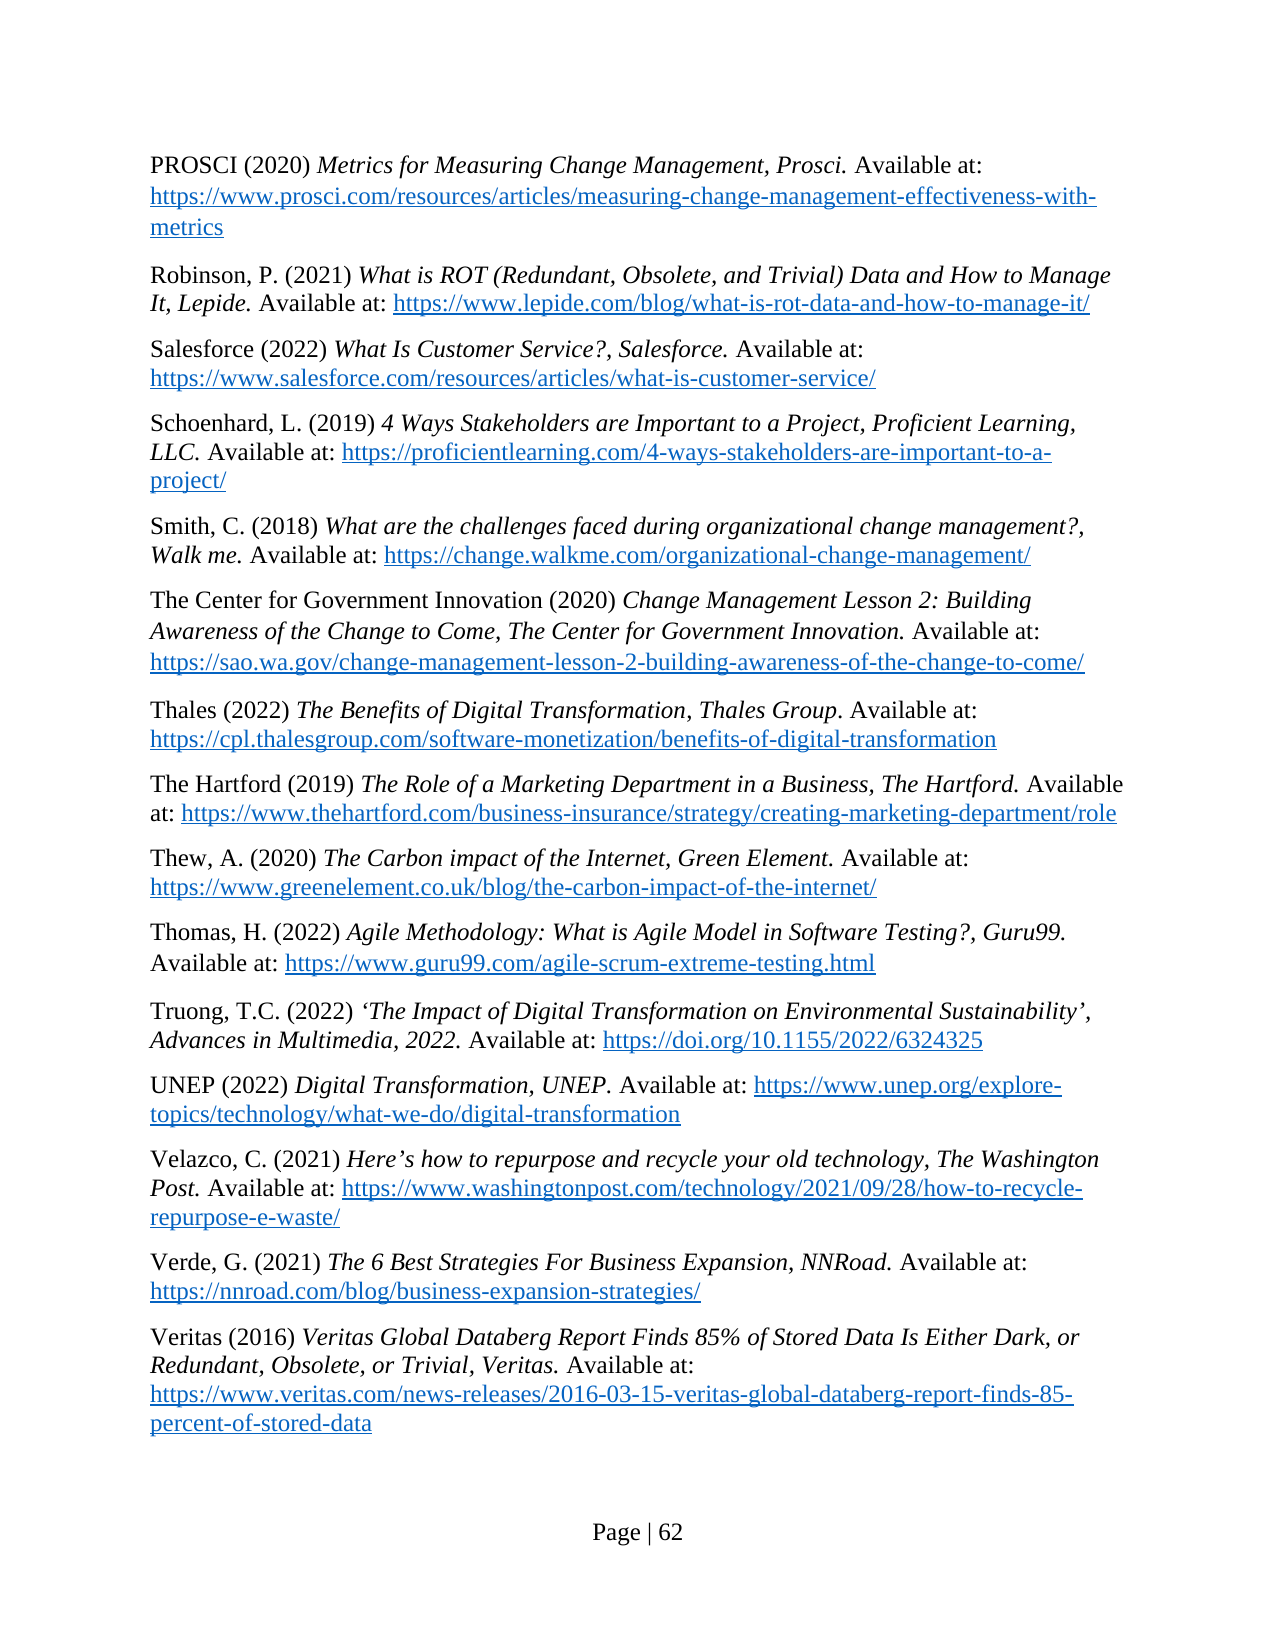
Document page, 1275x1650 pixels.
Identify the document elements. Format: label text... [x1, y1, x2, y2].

text Salesforce (2022) What Is Customer Service?, Salesforce. Available at: https://www.salesforce.com/resources/articles/what-is-customer-service/ [150, 334, 1125, 391]
text Schoenhard, L. (2019) 4 Ways Stakeholders are Important to a Project, Proficient Learning, LLC. Available at: https://proficientlearning.com/4-ways-stakeholders-are-important-to-a-project/ [150, 408, 1125, 494]
text Smith, C. (2018) What are the challenges faced during organizational change management?, Walk me. Available at: https://change.walkme.com/organizational-change-management/ [150, 511, 1125, 568]
text Thales (2022) The Benefits of Digital Transformation, Thales Group. Available at: https://cpl.thalesgroup.com/software-monetization/benefits-of-digital-transformation [150, 695, 1125, 752]
text The Center for Government Innovation (2020) Change Management Lesson 2: Building Awareness of the Change to Come, The Center for Government Innovation. Available at: https://sao.wa.gov/change-management-lesson-2-building-awareness-of-the-change-to-come/ [150, 585, 1125, 676]
text The Hartford (2019) The Role of a Marketing Department in a Business, The Hartford. Available at: https://www.thehartford.com/business-insurance/strategy/creating-marketing-department/role [150, 769, 1125, 827]
text Thew, A. (2020) The Carbon impact of the Internet, Green Element. Available at: https://www.greenelement.co.uk/blog/the-carbon-impact-of-the-internet/ [150, 843, 1125, 901]
text UNEP (2022) Digital Transformation, UNEP. Available at: https://www.unep.org/explore-topics/technology/what-we-do/digital-transformation [150, 1070, 1125, 1128]
text Truong, T.C. (2022) ‘The Impact of Digital Transformation on Environmental Sustainability’, Advances in Multimedia, 2022. Available at: https://doi.org/10.1155/2022/6324325 [150, 996, 1125, 1054]
text Robinson, P. (2021) What is ROT (Redundant, Obsolete, and Trivial) Data and How to Manage It, Lepide. Available at: https://www.lepide.com/blog/what-is-rot-data-and-how-to-manage-it/ [150, 260, 1125, 317]
text Thomas, H. (2022) Agile Methodology: What is Agile Model in Software Testing?, Guru99. Available at: https://www.guru99.com/agile-scrum-extreme-testing.html [150, 917, 1125, 977]
text Veritas (2016) Veritas Global Databerg Report Finds 85% of Stored Data Is Either Dark, or Redundant, Obsolete, or Trivial, Veritas. Available at: https://www.veritas.com/news-releases/2016-03-15-veritas-global-databerg-report-finds-85-percent-of-stored-data [150, 1322, 1125, 1437]
text Verde, G. (2021) The 6 Best Strategies For Business Expansion, NNRoad. Available at: https://nnroad.com/blog/business-expansion-strategies/ [150, 1247, 1125, 1305]
text Velazco, C. (2021) Here’s how to repurpose and recycle your old technology, The Washington Post. Available at: https://www.washingtonpost.com/technology/2021/09/28/how-to-recycle-repurpose-e-waste/ [150, 1144, 1125, 1231]
text PROSCI (2020) Metrics for Measuring Change Management, Prosci. Available at: https://www.prosci.com/resources/articles/measuring-change-management-effectiveness-with-metrics [150, 150, 1125, 241]
